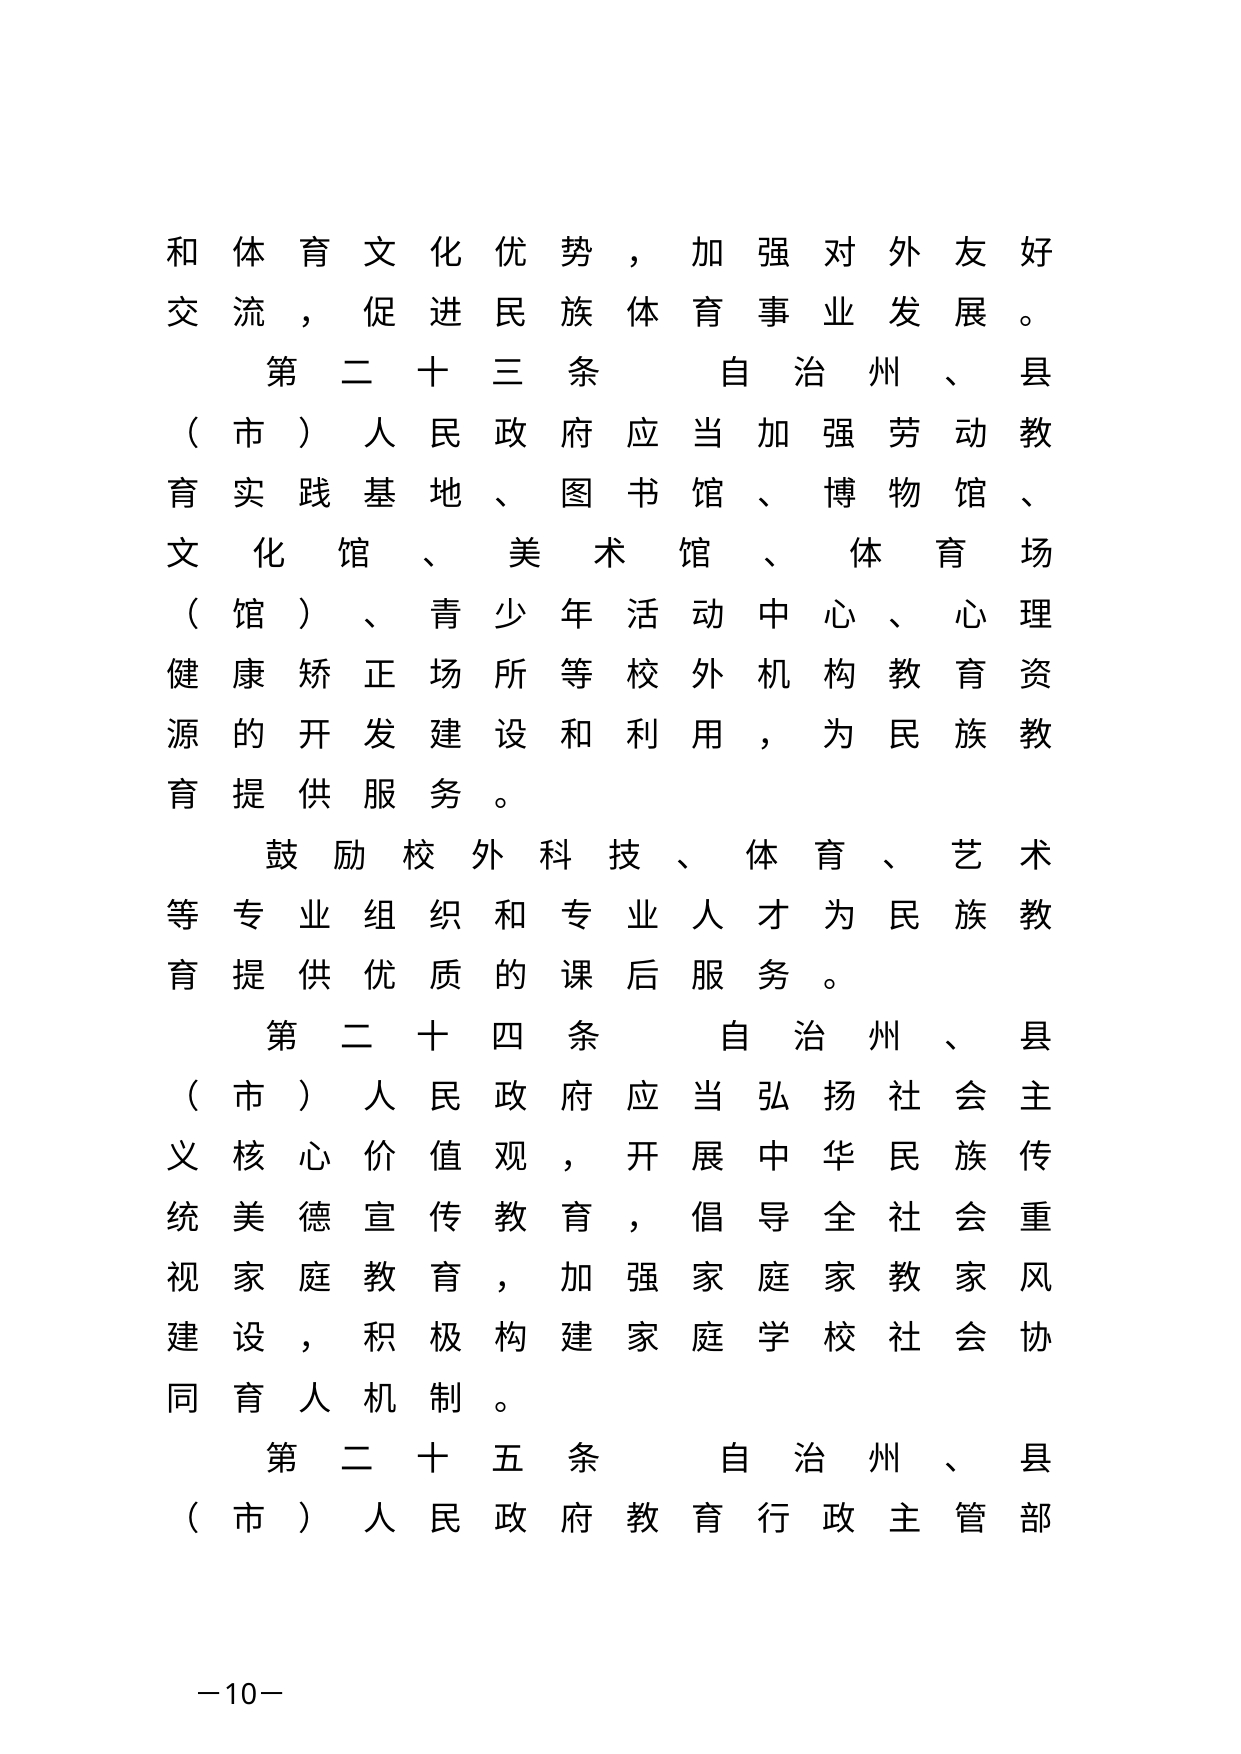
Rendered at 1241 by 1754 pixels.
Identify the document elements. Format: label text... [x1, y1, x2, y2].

text 第二十四条 自治州、县（市）人民政府应当弘扬社会主义核心价值观，开展中华民族传统美德宣传教育，倡导全社会重视家庭教育，加强家庭家教家风建设，积极构建家庭学校社会协同育人机制。 [167, 1003, 1085, 1426]
text 第二十三条 自治州、县（市）人民政府应当加强劳动教育实践基地、图书馆、博物馆、文化馆、美术馆、体育场（馆）、青少年活动中心、心理健康矫正场所等校外机构教育资源的开发建设和利用，为民族教育提供服务。 [167, 340, 1085, 822]
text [167, 219, 1085, 340]
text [167, 1426, 1085, 1546]
text 鼓励校外科技、体育、艺术等专业组织和专业人才为民族教育提供优质的课后服务。 [167, 822, 1085, 1003]
